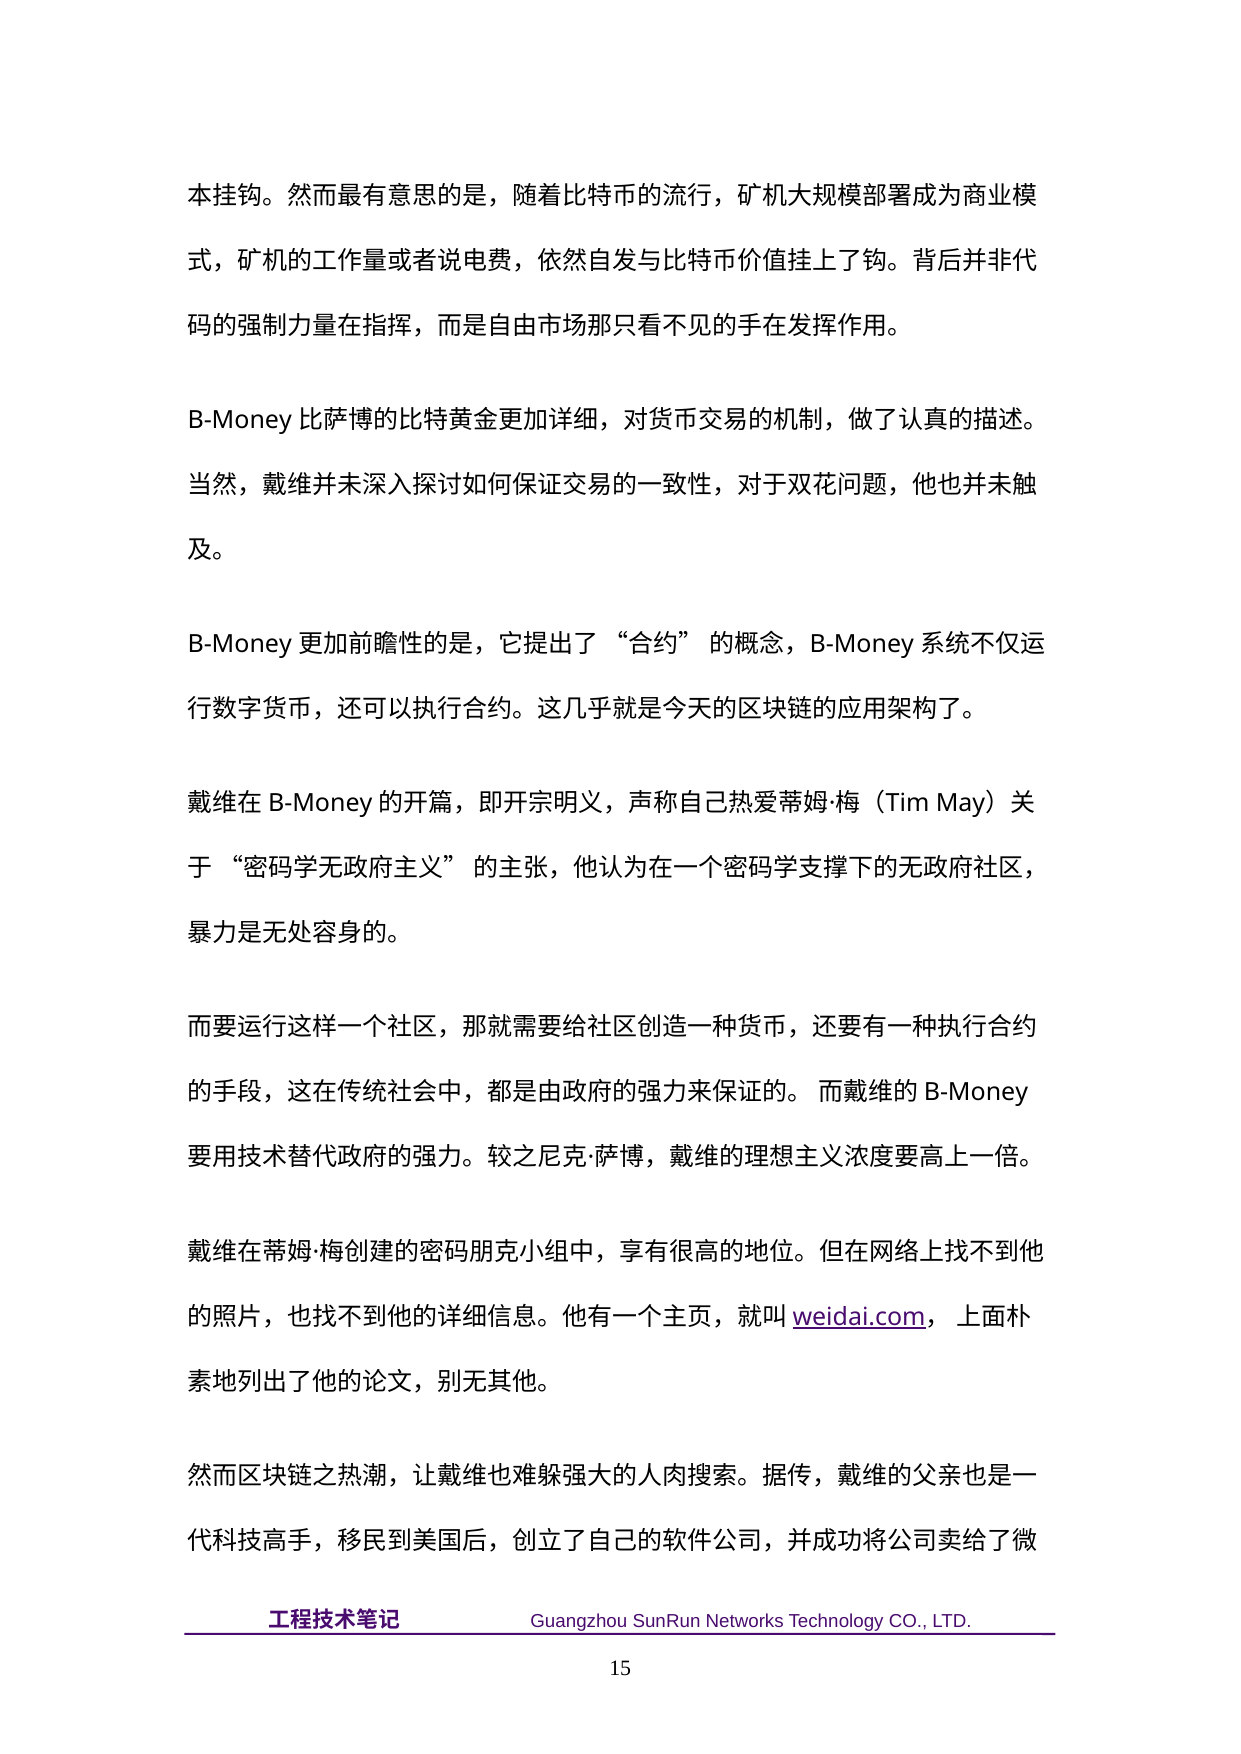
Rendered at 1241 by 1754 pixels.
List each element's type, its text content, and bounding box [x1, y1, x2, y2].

text B-Money 比萨博的比特黄金更加详细，对货币交易的机制，做了认真的描述。当然，戴维并未深入探讨如何保证交易的一致性，对于双花问题，他也并未触及。 [187, 385, 1053, 580]
text 而要运行这样一个社区，那就需要给社区创造一种货币，还要有一种执行合约的手段，这在传统社会中，都是由政府的强力来保证的。 而戴维的 B-Money 要用技术替代政府的强力。较之尼克·萨博，戴维的理想主义浓度要高上一倍。 [187, 992, 1053, 1187]
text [187, 161, 1053, 356]
text 戴维在 B-Money 的开篇，即开宗明义，声称自己热爱蒂姆·梅（Tim May）关于 “密码学无政府主义” 的主张，他认为在一个密码学支撑下的无政府社区，暴力是无处容身的。 [187, 768, 1053, 963]
text B-Money 更加前瞻性的是，它提出了 “合约” 的概念，B-Money 系统不仅运行数字货币，还可以执行合约。这几乎就是今天的区块链的应用架构了。 [187, 609, 1053, 739]
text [187, 1441, 1053, 1571]
text 戴维在蒂姆·梅创建的密码朋克小组中，享有很高的地位。但在网络上找不到他的照片，也找不到他的详细信息。他有一个主页，就叫weidai.com， 上面朴素地列出了他的论文，别无其他。 [187, 1217, 1053, 1412]
